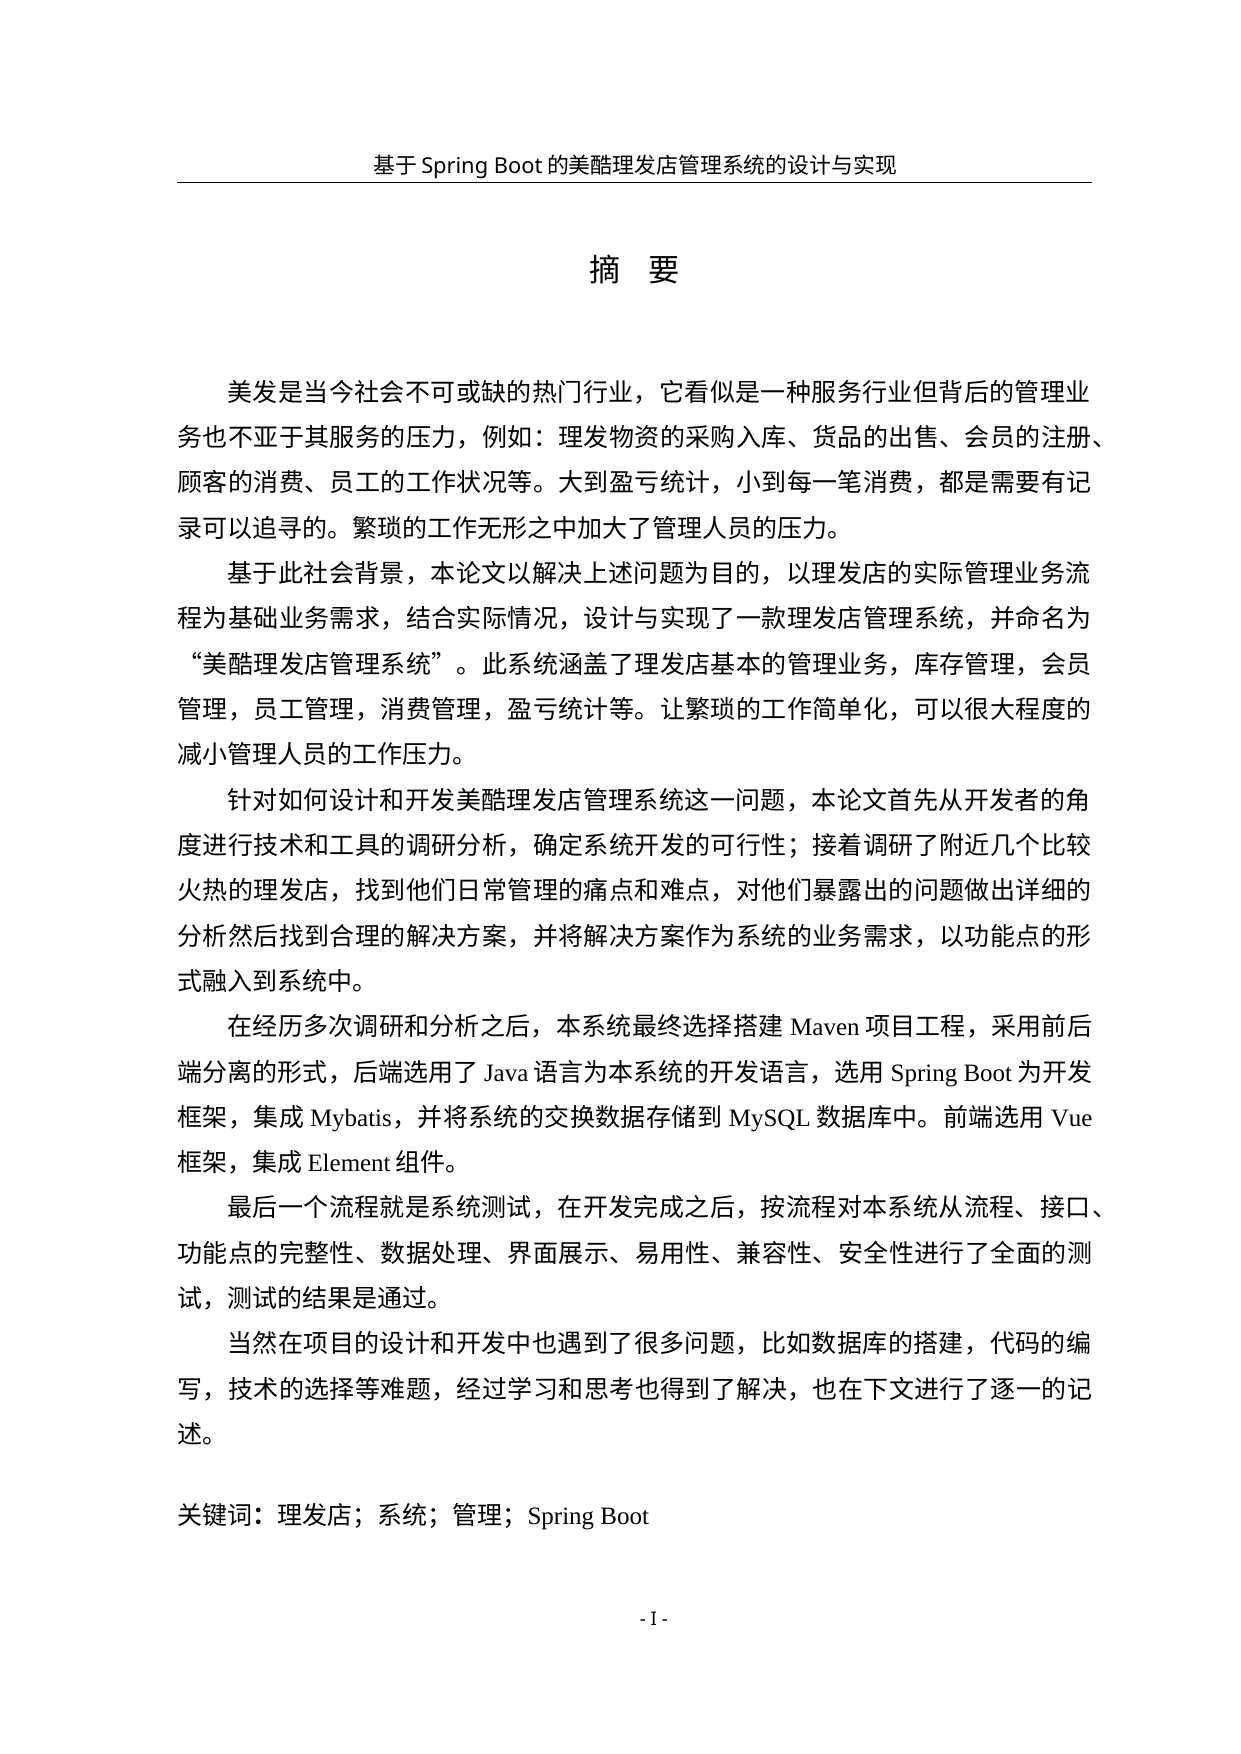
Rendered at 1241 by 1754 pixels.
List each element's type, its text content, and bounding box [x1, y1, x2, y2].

text 当然在项目的设计和开发中也遇到了很多问题，比如数据库的搭建，代码的编写，技术的选择等难题，经过学习和思考也得到了解决，也在下文进行了逐一的记述。 [177, 1324, 1092, 1451]
text 关键词：理发店；系统；管理；Spring Boot [177, 1496, 1092, 1532]
text 针对如何设计和开发美酷理发店管理系统这一问题，本论文首先从开发者的角度进行技术和工具的调研分析，确定系统开发的可行性；接着调研了附近几个比较火热的理发店，找到他们日常管理的痛点和难点，对他们暴露出的问题做出详细的分析然后找到合理的解决方案，并将解决方案作为系统的业务需求，以功能点的形式融入到系统中。 [177, 780, 1092, 998]
text 在经历多次调研和分析之后，本系统最终选择搭建Maven项目工程，采用前后端分离的形式，后端选用了Java语言为本系统的开发语言，选用Spring Boot为开发框架，集成Mybatis，并将系统的交换数据存储到MySQL数据库中。前端选用Vue框架，集成Element组件。 [177, 1007, 1092, 1179]
text 最后一个流程就是系统测试，在开发完成之后，按流程对本系统从流程、接口、功能点的完整性、数据处理、界面展示、易用性、兼容性、安全性进行了全面的测试，测试的结果是通过。 [177, 1188, 1092, 1315]
text 美发是当今社会不可或缺的热门行业，它看似是一种服务行业但背后的管理业务也不亚于其服务的压力，例如：理发物资的采购入库、货品的出售、会员的注册、顾客的消费、员工的工作状况等。大到盈亏统计，小到每一笔消费，都是需要有记录可以追寻的。繁琐的工作无形之中加大了管理人员的压力。 [177, 372, 1092, 544]
text 基于此社会背景，本论文以解决上述问题为目的，以理发店的实际管理业务流程为基础业务需求，结合实际情况，设计与实现了一款理发店管理系统，并命名为“美酷理发店管理系统”。此系统涵盖了理发店基本的管理业务，库存管理，会员管理，员工管理，消费管理，盈亏统计等。让繁琐的工作简单化，可以很大程度的减小管理人员的工作压力。 [177, 553, 1092, 771]
subtitle 摘 要 [177, 246, 1092, 291]
